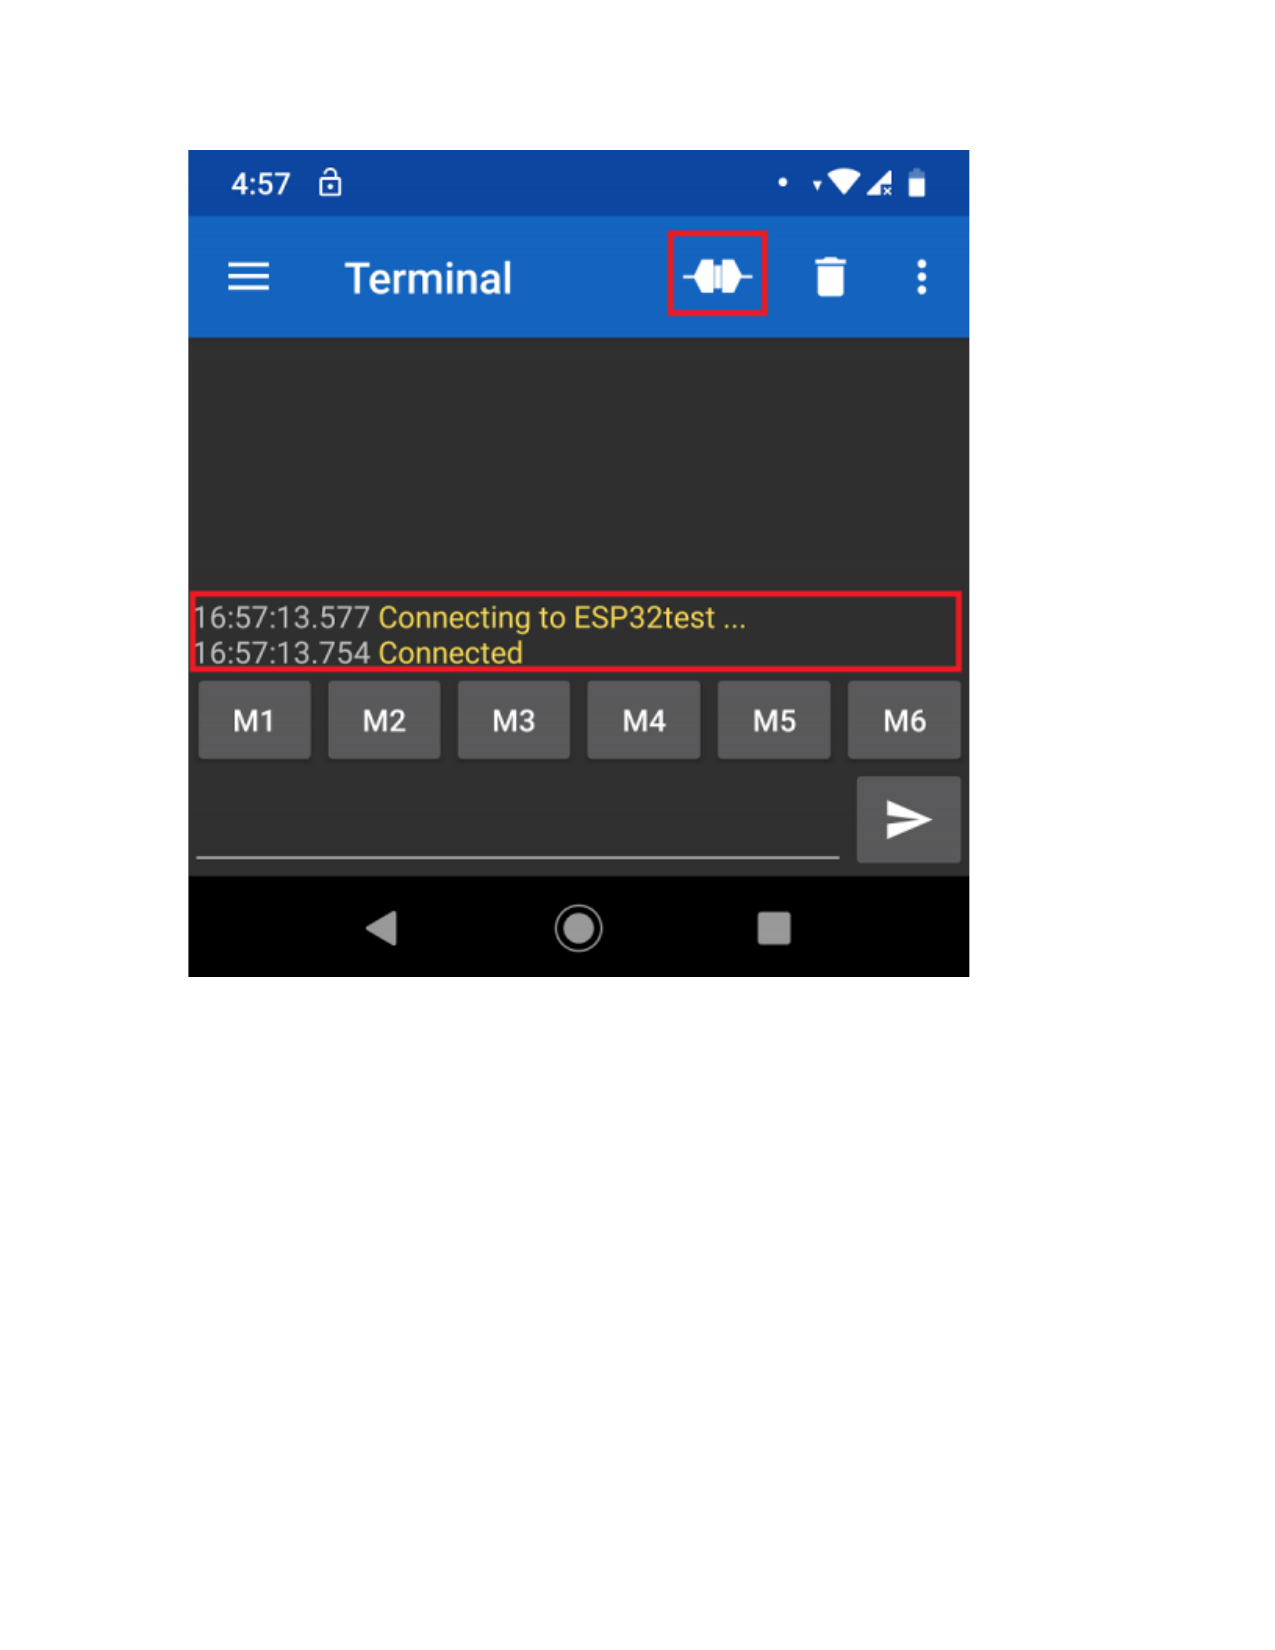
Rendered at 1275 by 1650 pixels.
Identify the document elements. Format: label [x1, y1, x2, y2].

picture [188, 150, 970, 977]
